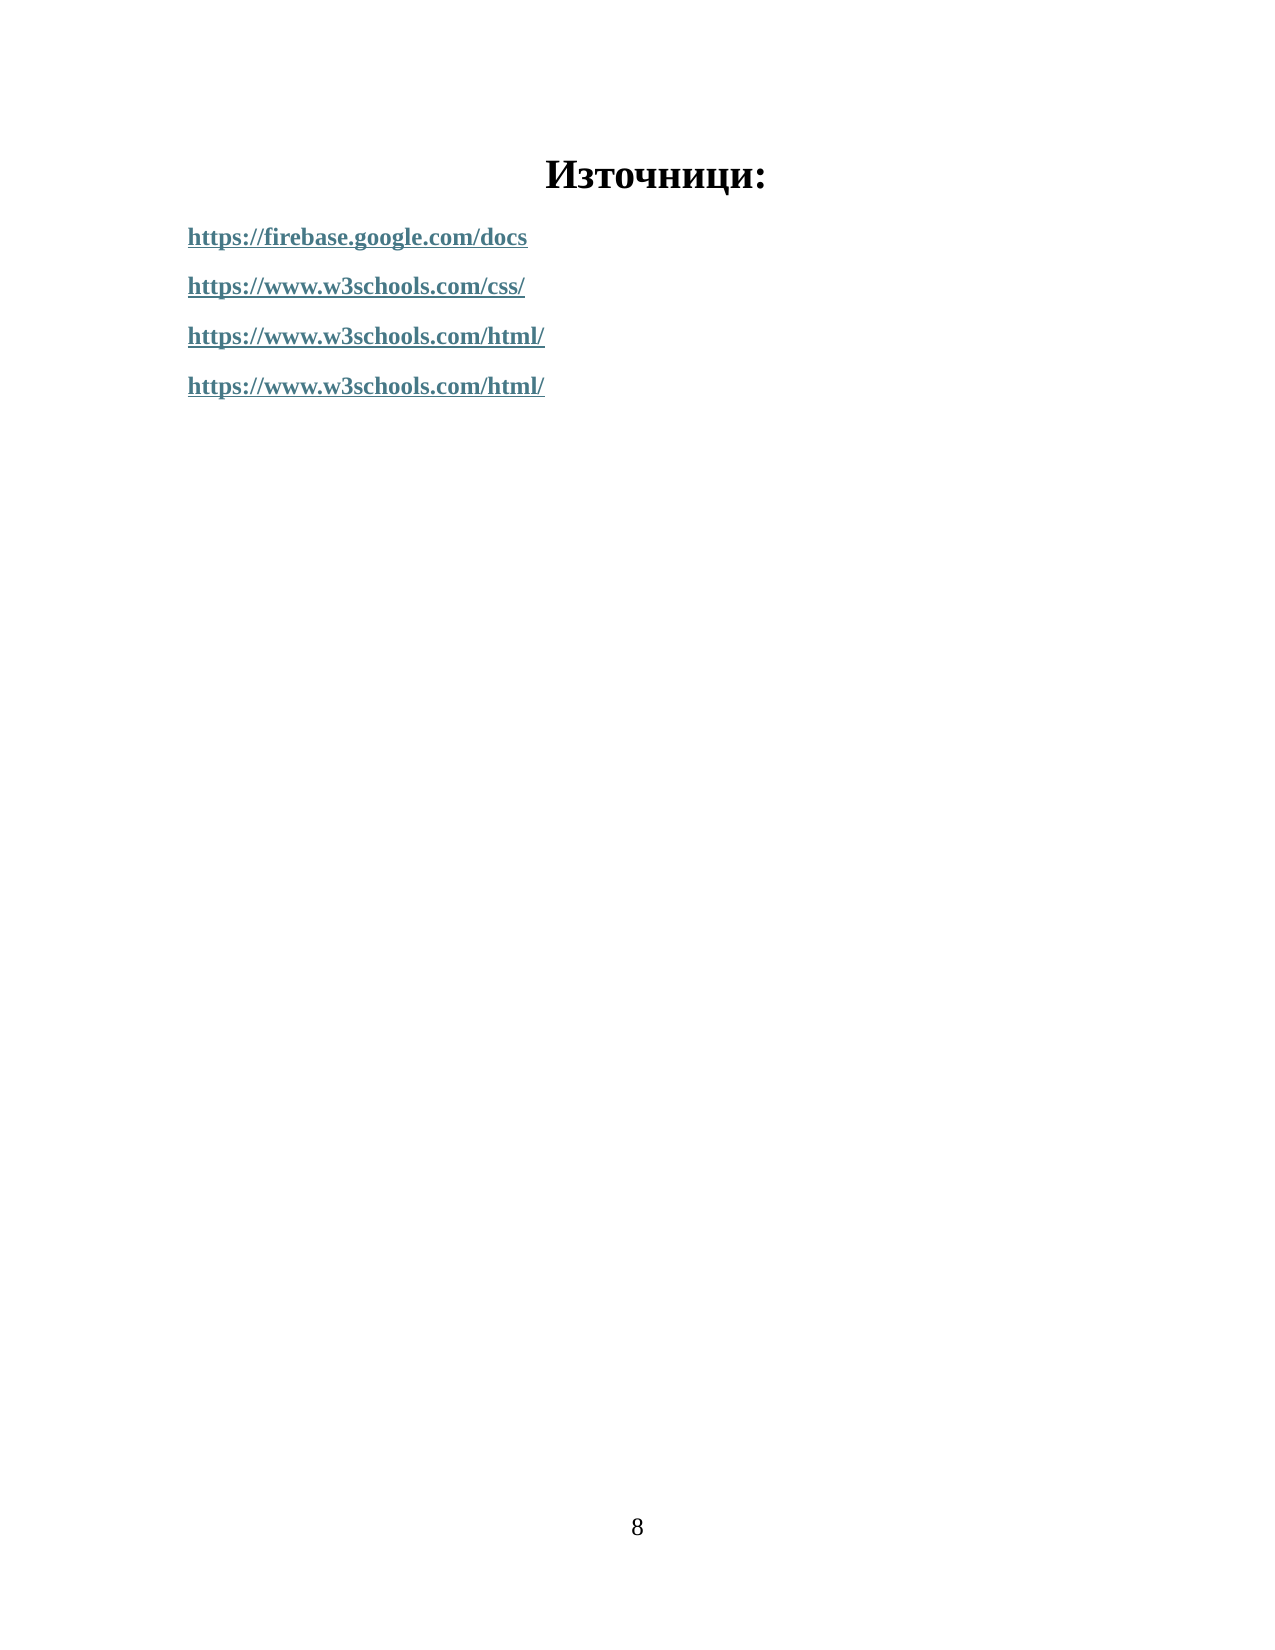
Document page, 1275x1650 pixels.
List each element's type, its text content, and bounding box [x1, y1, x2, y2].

text https://www.w3schools.com/css/ [187, 271, 1125, 300]
text https://www.w3schools.com/html/ [187, 321, 1125, 350]
text https://www.w3schools.com/html/ [187, 371, 1125, 399]
text Източници: [187, 150, 1125, 198]
text https://firebase.google.com/docs [187, 222, 1125, 251]
